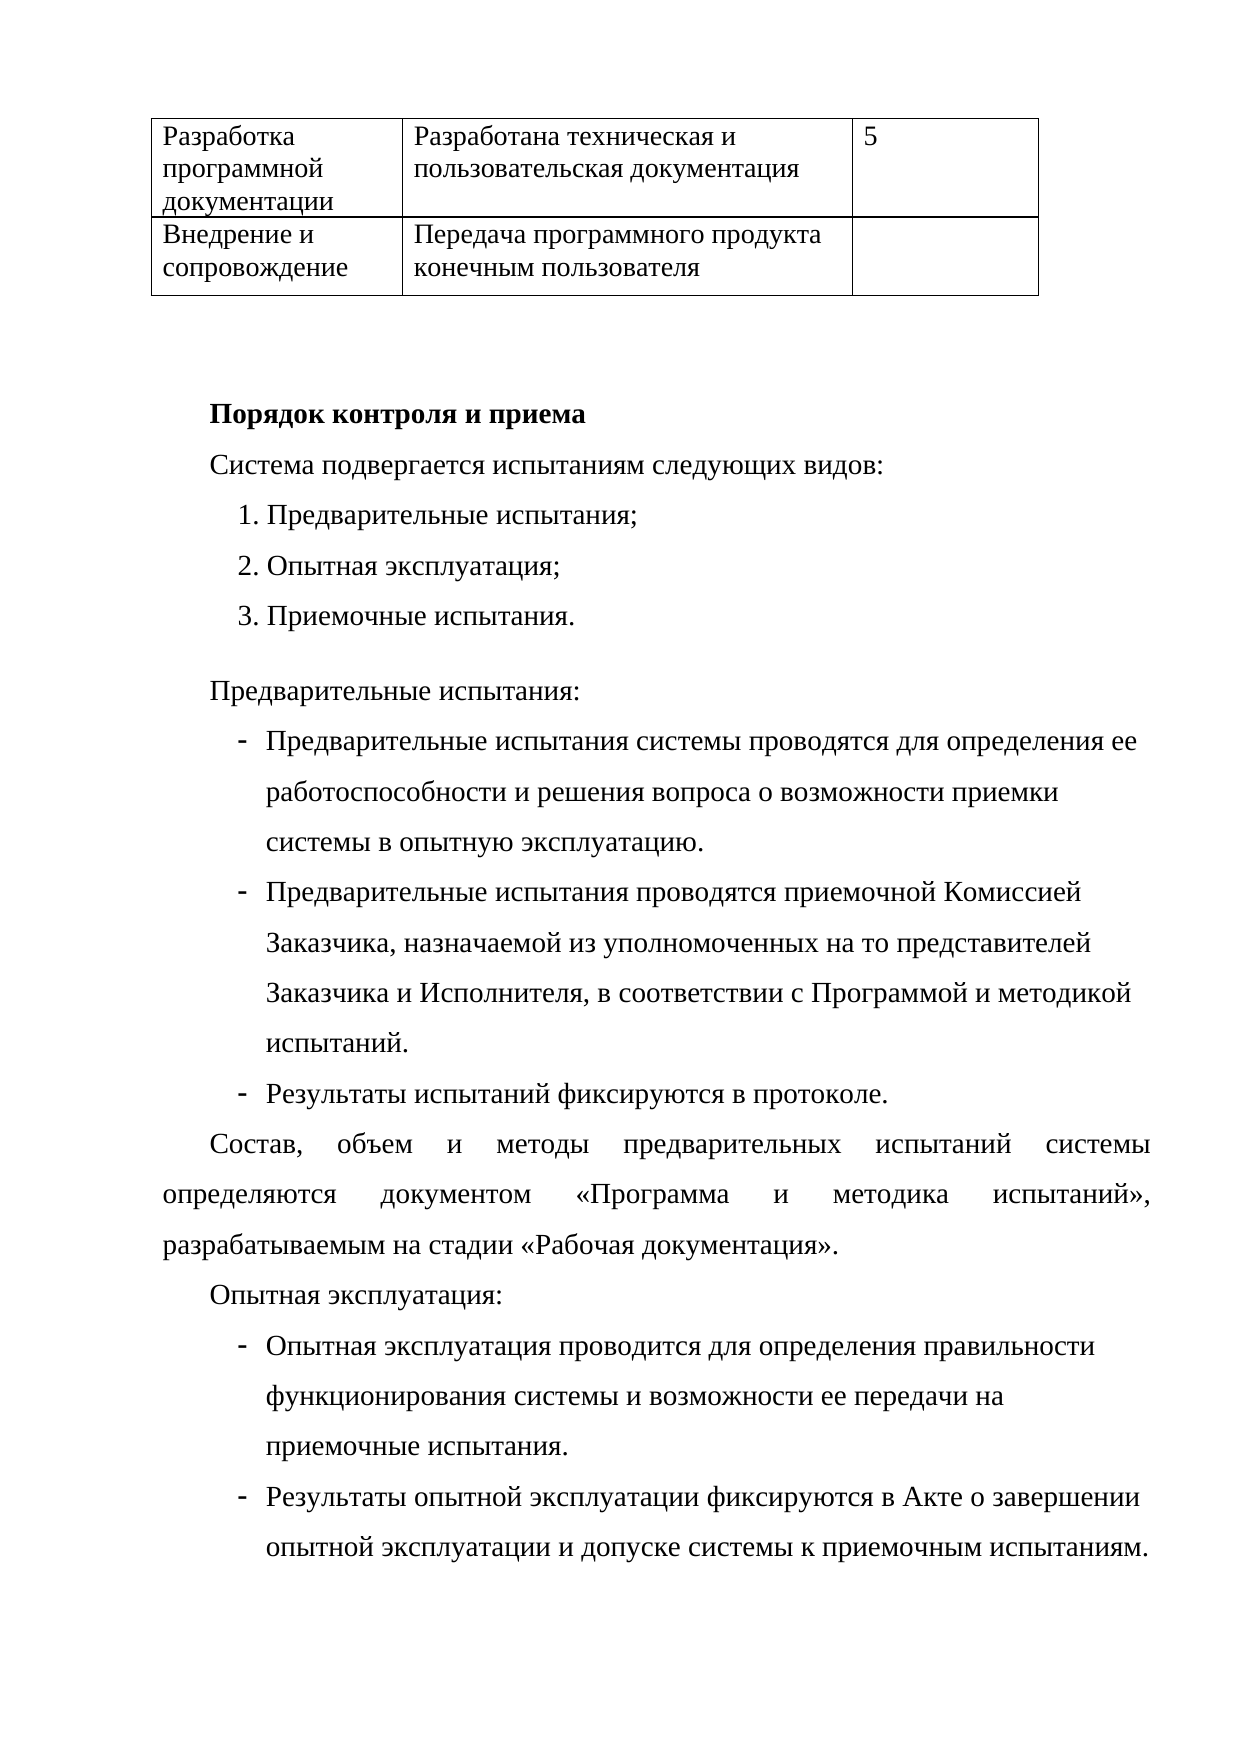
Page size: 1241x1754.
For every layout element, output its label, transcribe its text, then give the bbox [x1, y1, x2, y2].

text Порядок контроля и приема [162, 397, 1152, 430]
table_cell Передача программного продукта конечным пользователя [403, 218, 852, 295]
table_cell Внедрение и сопровождение [152, 218, 402, 295]
list Предварительные испытания системы проводятся для определения ее работоспособности и решения вопроса о возможности приемки системы в опытную эксплуатацию. [237, 723, 1152, 858]
list Результаты испытаний фиксируются в протоколе. [237, 1076, 1152, 1109]
list Опытная эксплуатация проводится для определения правильности функционирования системы и возможности ее передачи на приемочные испытания. [237, 1328, 1152, 1462]
table_cell Разработка программной документации [152, 119, 402, 216]
text Опытная эксплуатация: [162, 1277, 1152, 1311]
text 2. Опытная эксплуатация; [237, 548, 1152, 581]
text 3. Приемочные испытания. [237, 598, 1152, 631]
list Предварительные испытания проводятся приемочной Комиссией Заказчика, назначаемой из уполномоченных на то представителей Заказчика и Исполнителя, в соответствии с Программой и методикой испытаний. [237, 874, 1152, 1059]
text 1. Предварительные испытания; [237, 497, 1152, 531]
table_cell [853, 218, 1038, 295]
text Предварительные испытания: [162, 673, 1152, 707]
table_cell 5 [853, 119, 1038, 216]
text Состав, объем и методы предварительных испытаний системы определяются документом «Программа и методика испытаний», разрабатываемым на стадии «Рабочая документация». [162, 1126, 1152, 1261]
text Система подвергается испытаниям следующих видов: [162, 447, 1152, 481]
list Результаты опытной эксплуатации фиксируются в Акте о завершении опытной эксплуатации и допуске системы к приемочным испытаниям. [237, 1479, 1152, 1563]
table_cell Разработана техническая и пользовательская документация [403, 119, 852, 216]
